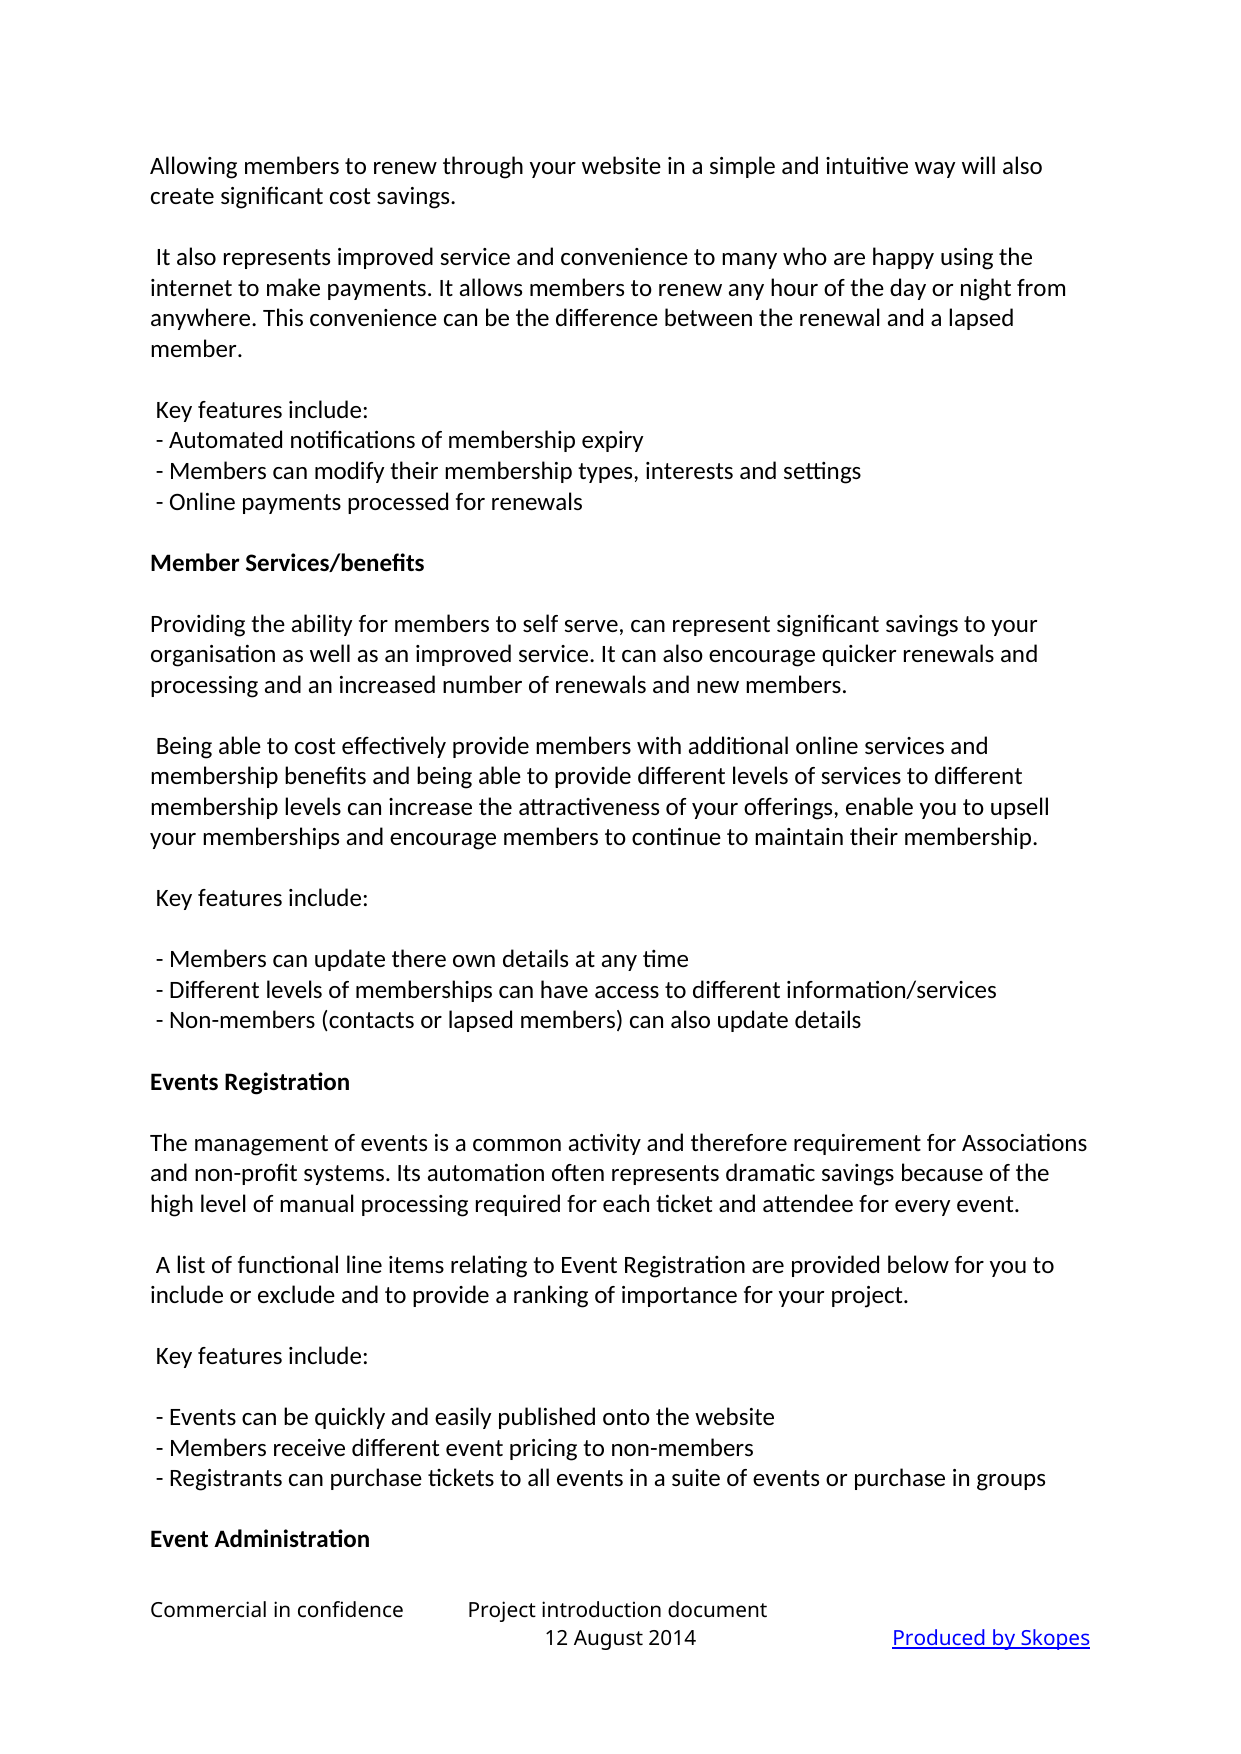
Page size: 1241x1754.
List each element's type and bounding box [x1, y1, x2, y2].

text [150, 150, 1090, 1584]
